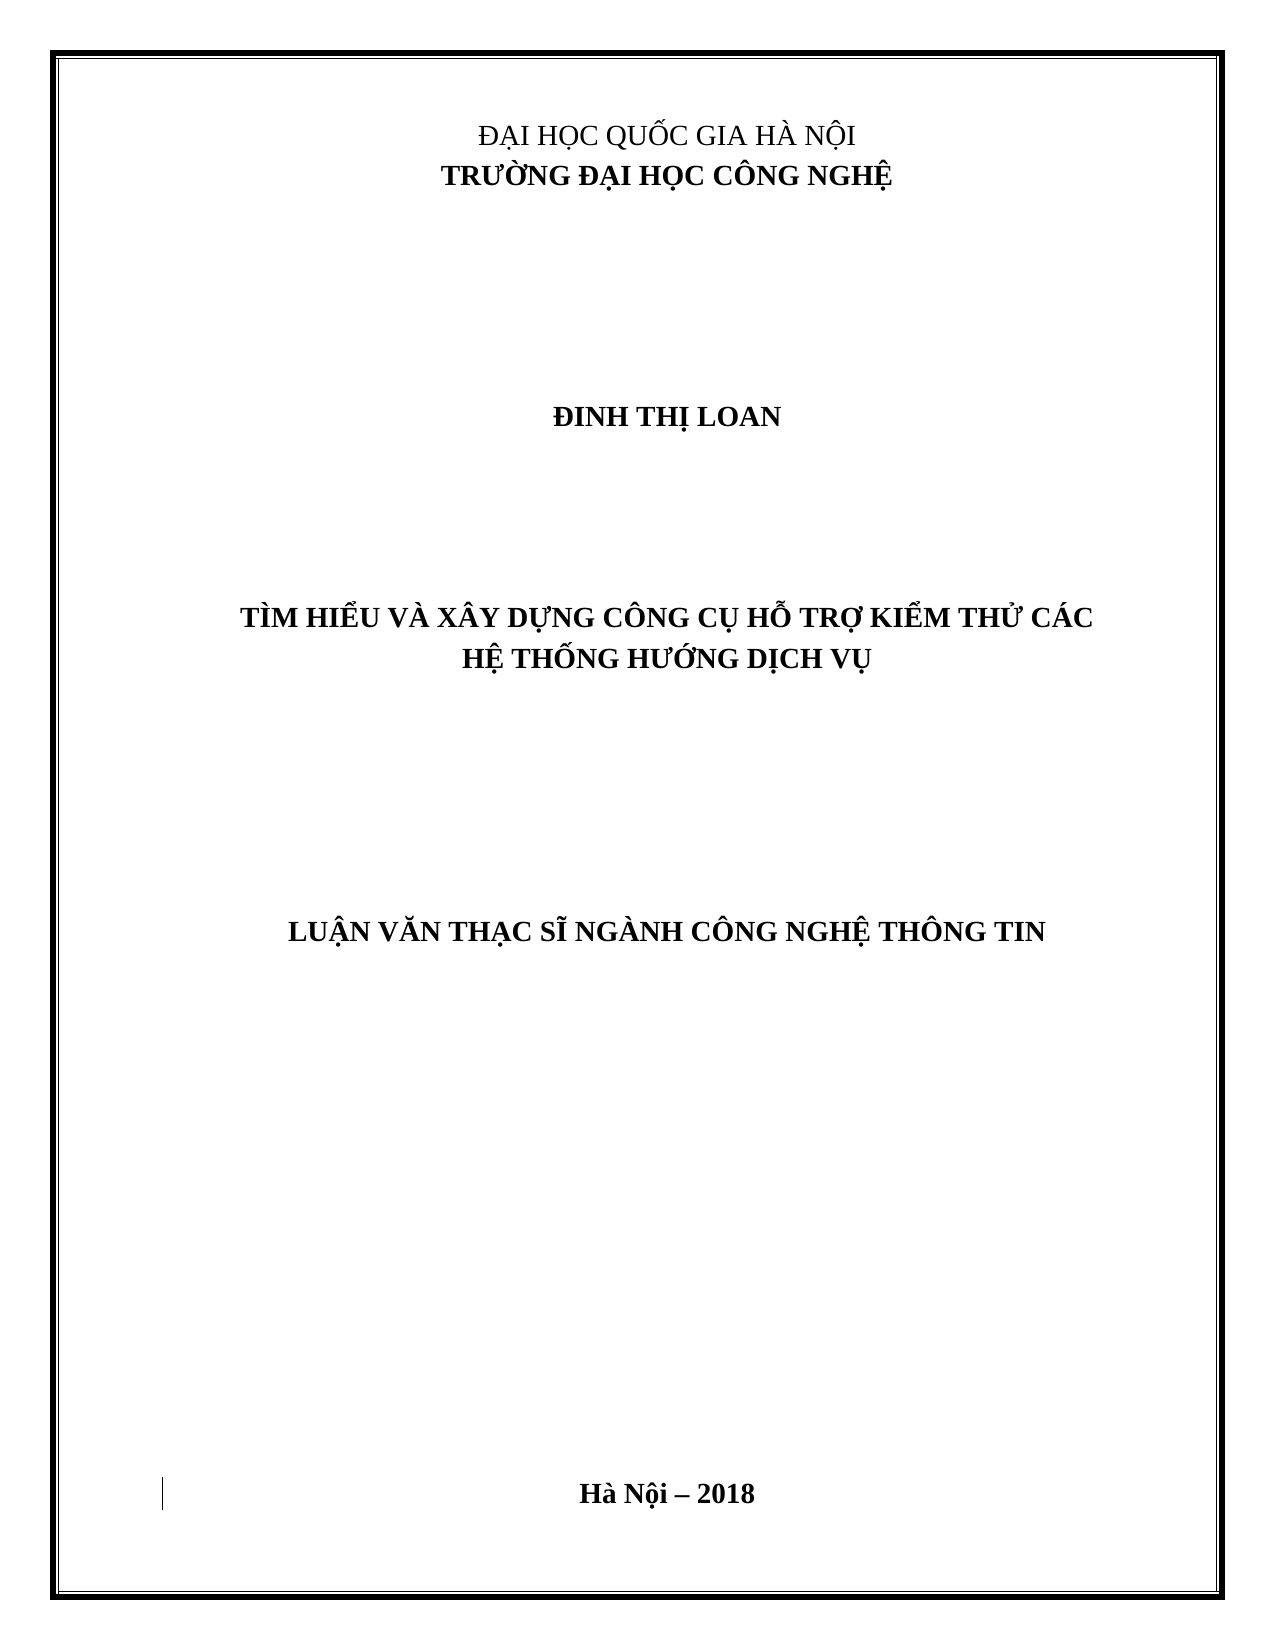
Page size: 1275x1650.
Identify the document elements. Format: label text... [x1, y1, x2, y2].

text HỆ THỐNG HƯỚNG DỊCH VỤ [177, 641, 1157, 674]
text Hà Nội – 2018 [177, 1477, 1157, 1510]
text TRƯỜNG ĐẠI HỌC CÔNG NGHỆ [177, 158, 1157, 192]
text ĐINH THỊ LOAN [177, 399, 1157, 433]
text LUẬN VĂN THẠC SĨ NGÀNH CÔNG NGHỆ THÔNG TIN [177, 914, 1157, 947]
text ĐẠI HỌC QUỐC GIA HÀ NỘI [177, 118, 1157, 152]
text TÌM HIỂU VÀ XÂY DỰNG CÔNG CỤ HỖ TRỢ KIỂM THỬ CÁC [177, 601, 1157, 634]
